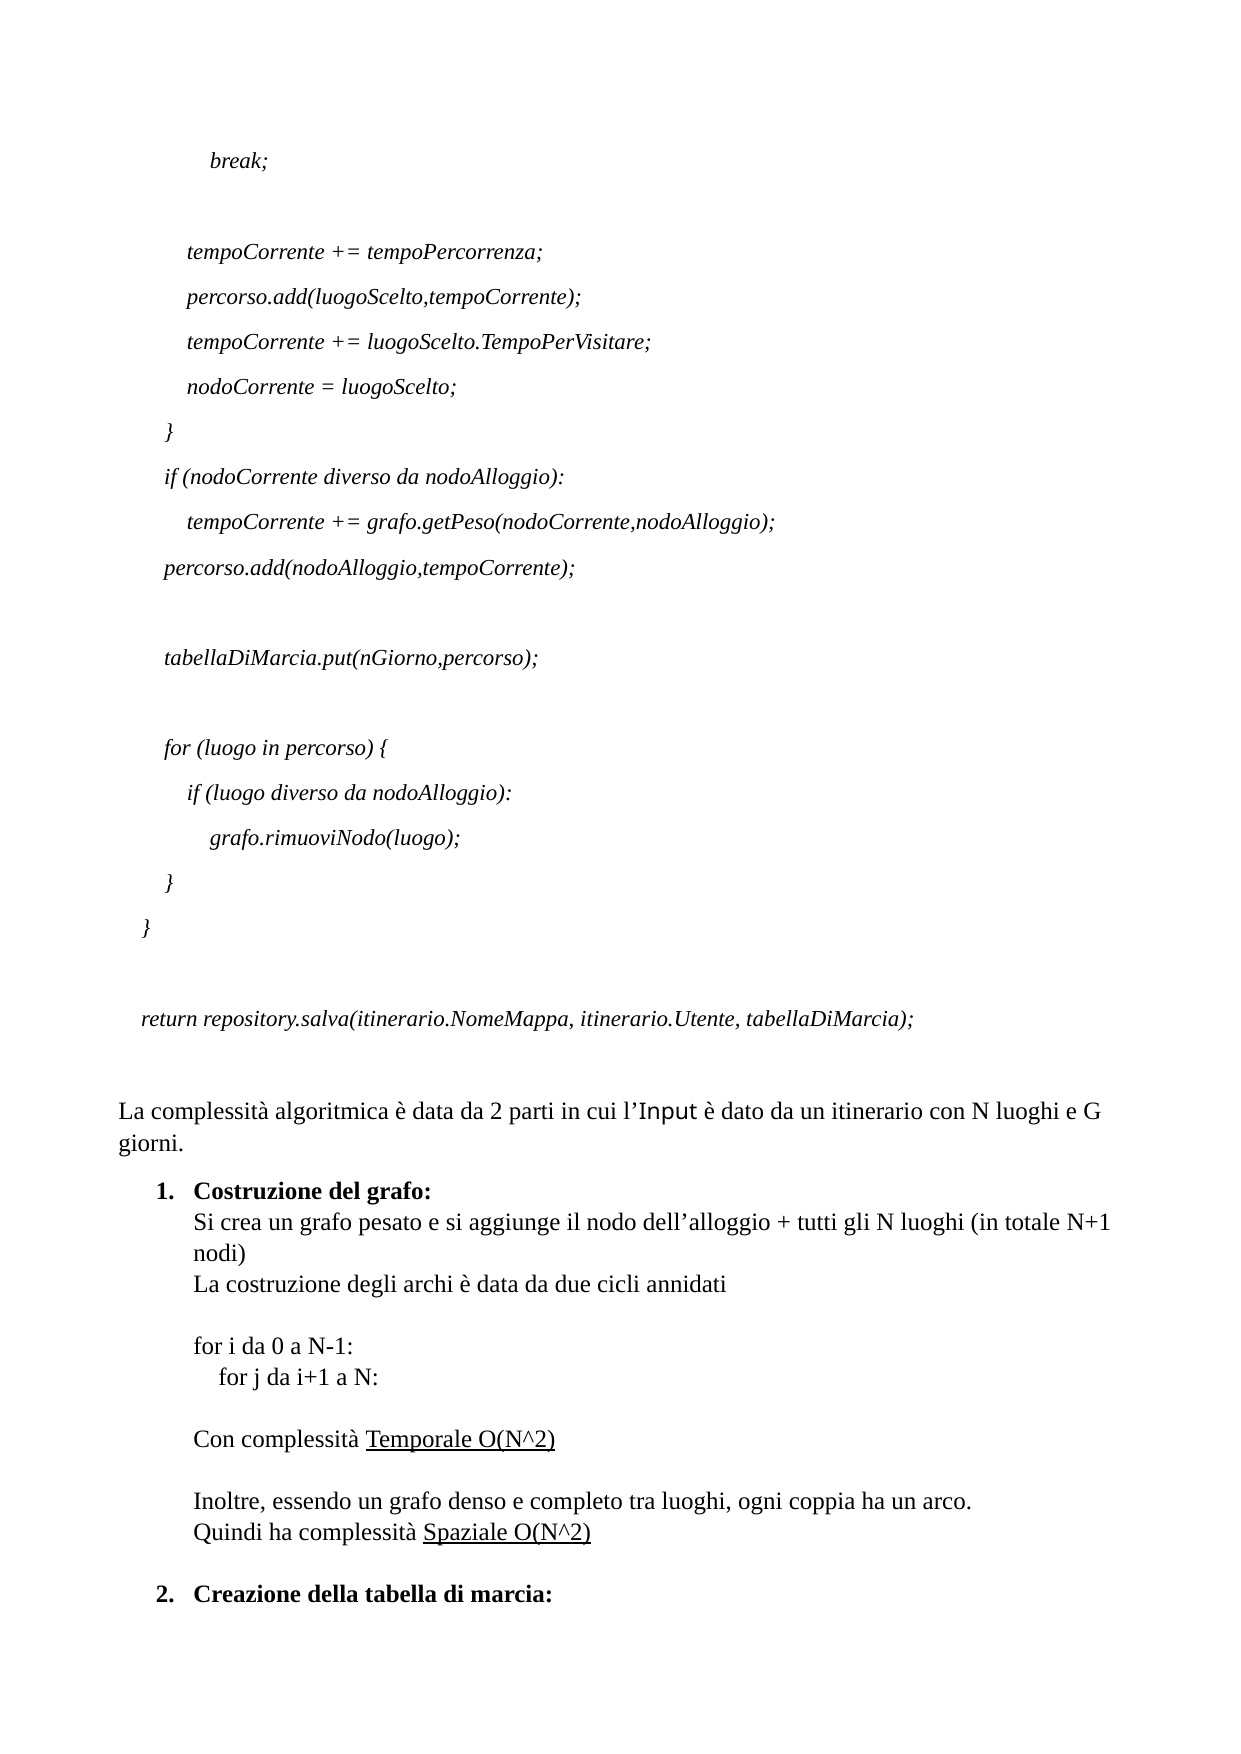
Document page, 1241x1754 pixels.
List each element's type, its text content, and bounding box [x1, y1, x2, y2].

text break; [118, 148, 1122, 174]
list Con complessità Temporale O(N^2) [193, 1424, 1122, 1453]
text return repository.salva(itinerario.NomeMappa, itinerario.Utente, tabellaDiMarcia); [118, 1004, 1122, 1031]
text for (luogo in percorso) { [118, 734, 1122, 760]
list Si crea un grafo pesato e si aggiunge il nodo dell’alloggio + tutti gli N luoghi (in totale N+1 nodi) [193, 1207, 1122, 1267]
text tempoCorrente += grafo.getPeso(nodoCorrente,nodoAlloggio); [118, 508, 1122, 535]
text tempoCorrente += tempoPercorrenza; [118, 238, 1122, 264]
text } [118, 418, 1122, 444]
text tabellaDiMarcia.put(nGiorno,percorso); [118, 644, 1122, 670]
text nodoCorrente = luogoScelto; [118, 373, 1122, 399]
text percorso.add(nodoAlloggio,tempoCorrente); [118, 553, 1122, 580]
text grafo.rimuoviNodo(luogo); [118, 824, 1122, 851]
text } [118, 914, 1122, 941]
list Inoltre, essendo un grafo denso e completo tra luoghi, ogni coppia ha un arco. [193, 1486, 1122, 1515]
list La costruzione degli archi è data da due cicli annidati [193, 1269, 1122, 1298]
list Costruzione del grafo: [156, 1176, 1122, 1205]
list for j da i+1 a N: [193, 1362, 1122, 1391]
text if (luogo diverso da nodoAlloggio): [118, 779, 1122, 805]
list for i da 0 a N-1: [193, 1331, 1122, 1360]
text if (nodoCorrente diverso da nodoAlloggio): [118, 463, 1122, 490]
text percorso.add(luogoScelto,tempoCorrente); [118, 283, 1122, 309]
list Quindi ha complessità Spaziale O(N^2) [193, 1517, 1122, 1546]
text } [118, 869, 1122, 896]
text La complessità algoritmica è data da 2 parti in cui l’Input è dato da un itinerario con N luoghi e G giorni. [118, 1095, 1122, 1157]
text tempoCorrente += luogoScelto.TempoPerVisitare; [118, 328, 1122, 354]
list Creazione della tabella di marcia: [156, 1579, 1122, 1608]
